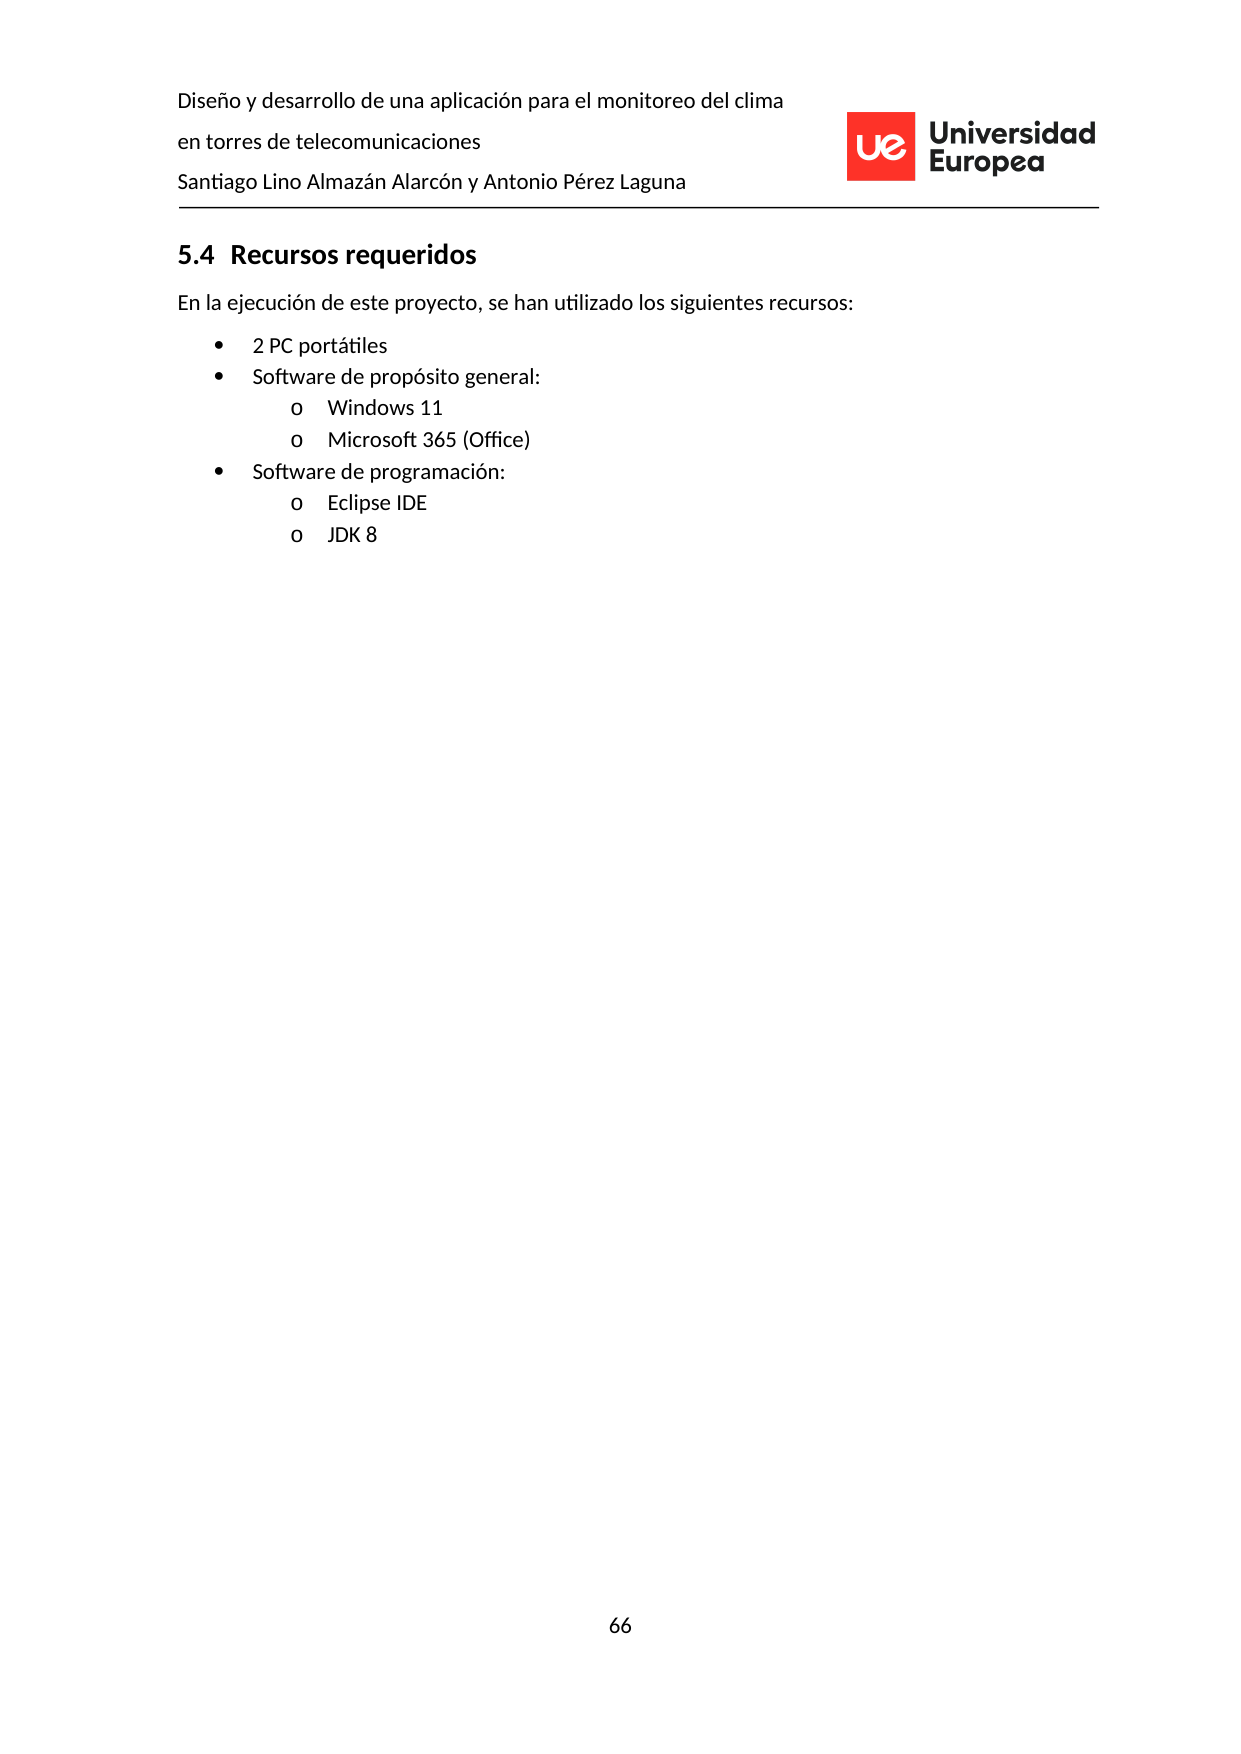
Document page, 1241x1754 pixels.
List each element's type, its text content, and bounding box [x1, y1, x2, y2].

list Eclipse IDE [290, 488, 1063, 517]
list 2 PC portátiles [215, 331, 1063, 359]
list Software de propósito general: [215, 362, 1063, 390]
subtitle Recursos requeridos [177, 236, 1063, 272]
text En la ejecución de este proyecto, se han utilizado los siguientes recursos: [177, 288, 1063, 316]
list Software de programación: [215, 457, 1063, 485]
list Windows 11 [290, 393, 1063, 422]
list Microsoft 365 (Office) [290, 425, 1063, 454]
list JDK 8 [290, 520, 1063, 549]
picture [847, 112, 1095, 181]
